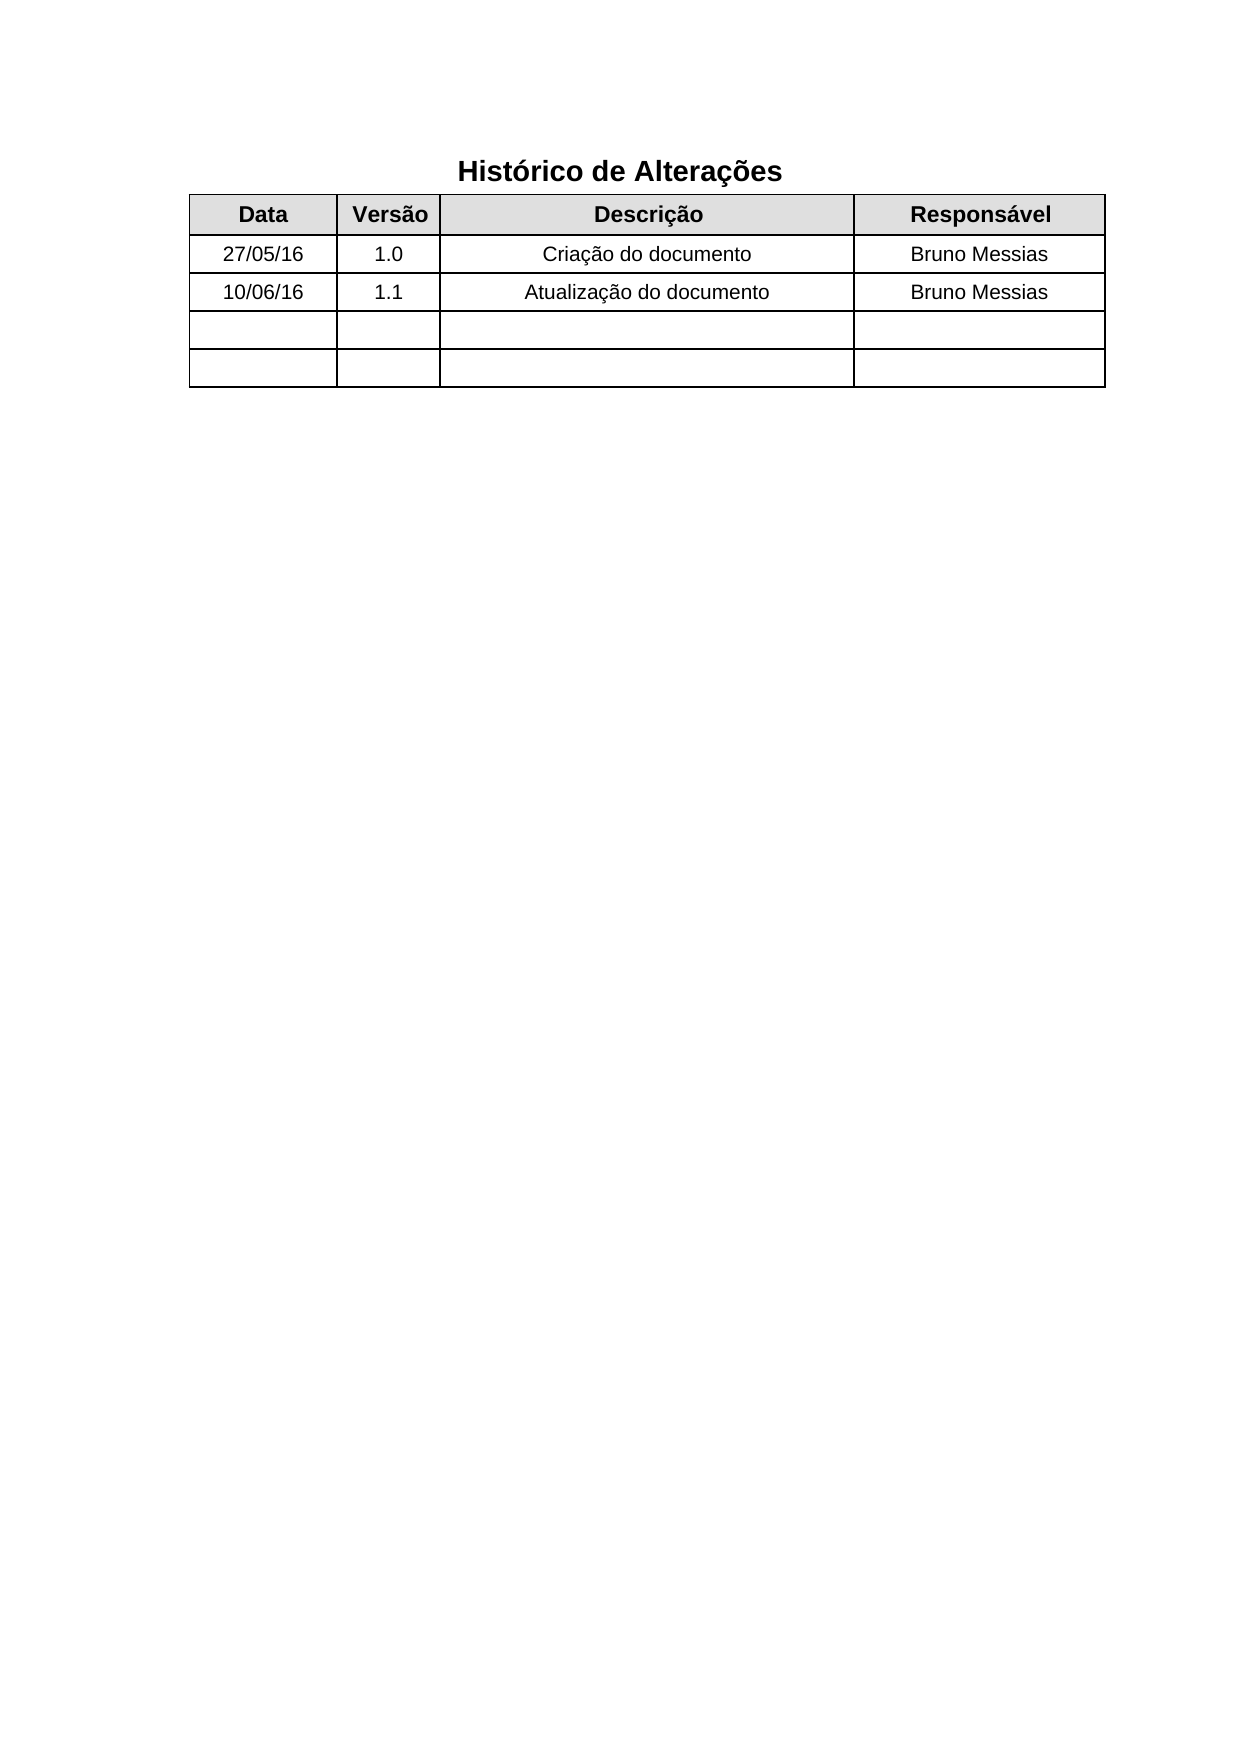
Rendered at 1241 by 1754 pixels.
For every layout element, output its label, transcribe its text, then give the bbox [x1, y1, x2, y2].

text Histórico de Alterações [177, 154, 1063, 187]
table_cell [190, 350, 336, 386]
table_header Versão [338, 195, 439, 234]
table_cell Bruno Messias [855, 236, 1104, 272]
table_cell 10/06/16 [190, 274, 336, 310]
table_cell Bruno Messias [855, 274, 1104, 310]
table_cell [441, 312, 853, 348]
table_cell [855, 350, 1104, 386]
table_cell 27/05/16 [190, 236, 336, 272]
table_cell Criação do documento [441, 236, 853, 272]
table_cell Atualização do documento [441, 274, 853, 310]
table_cell 1.0 [338, 236, 439, 272]
table_cell [338, 350, 439, 386]
table_header Data [190, 195, 336, 234]
table_cell 1.1 [338, 274, 439, 310]
table_cell [338, 312, 439, 348]
table_cell [855, 312, 1104, 348]
table_cell [190, 312, 336, 348]
table_header Descrição [441, 195, 853, 234]
table_header Responsável [855, 195, 1104, 234]
table_cell [441, 350, 853, 386]
